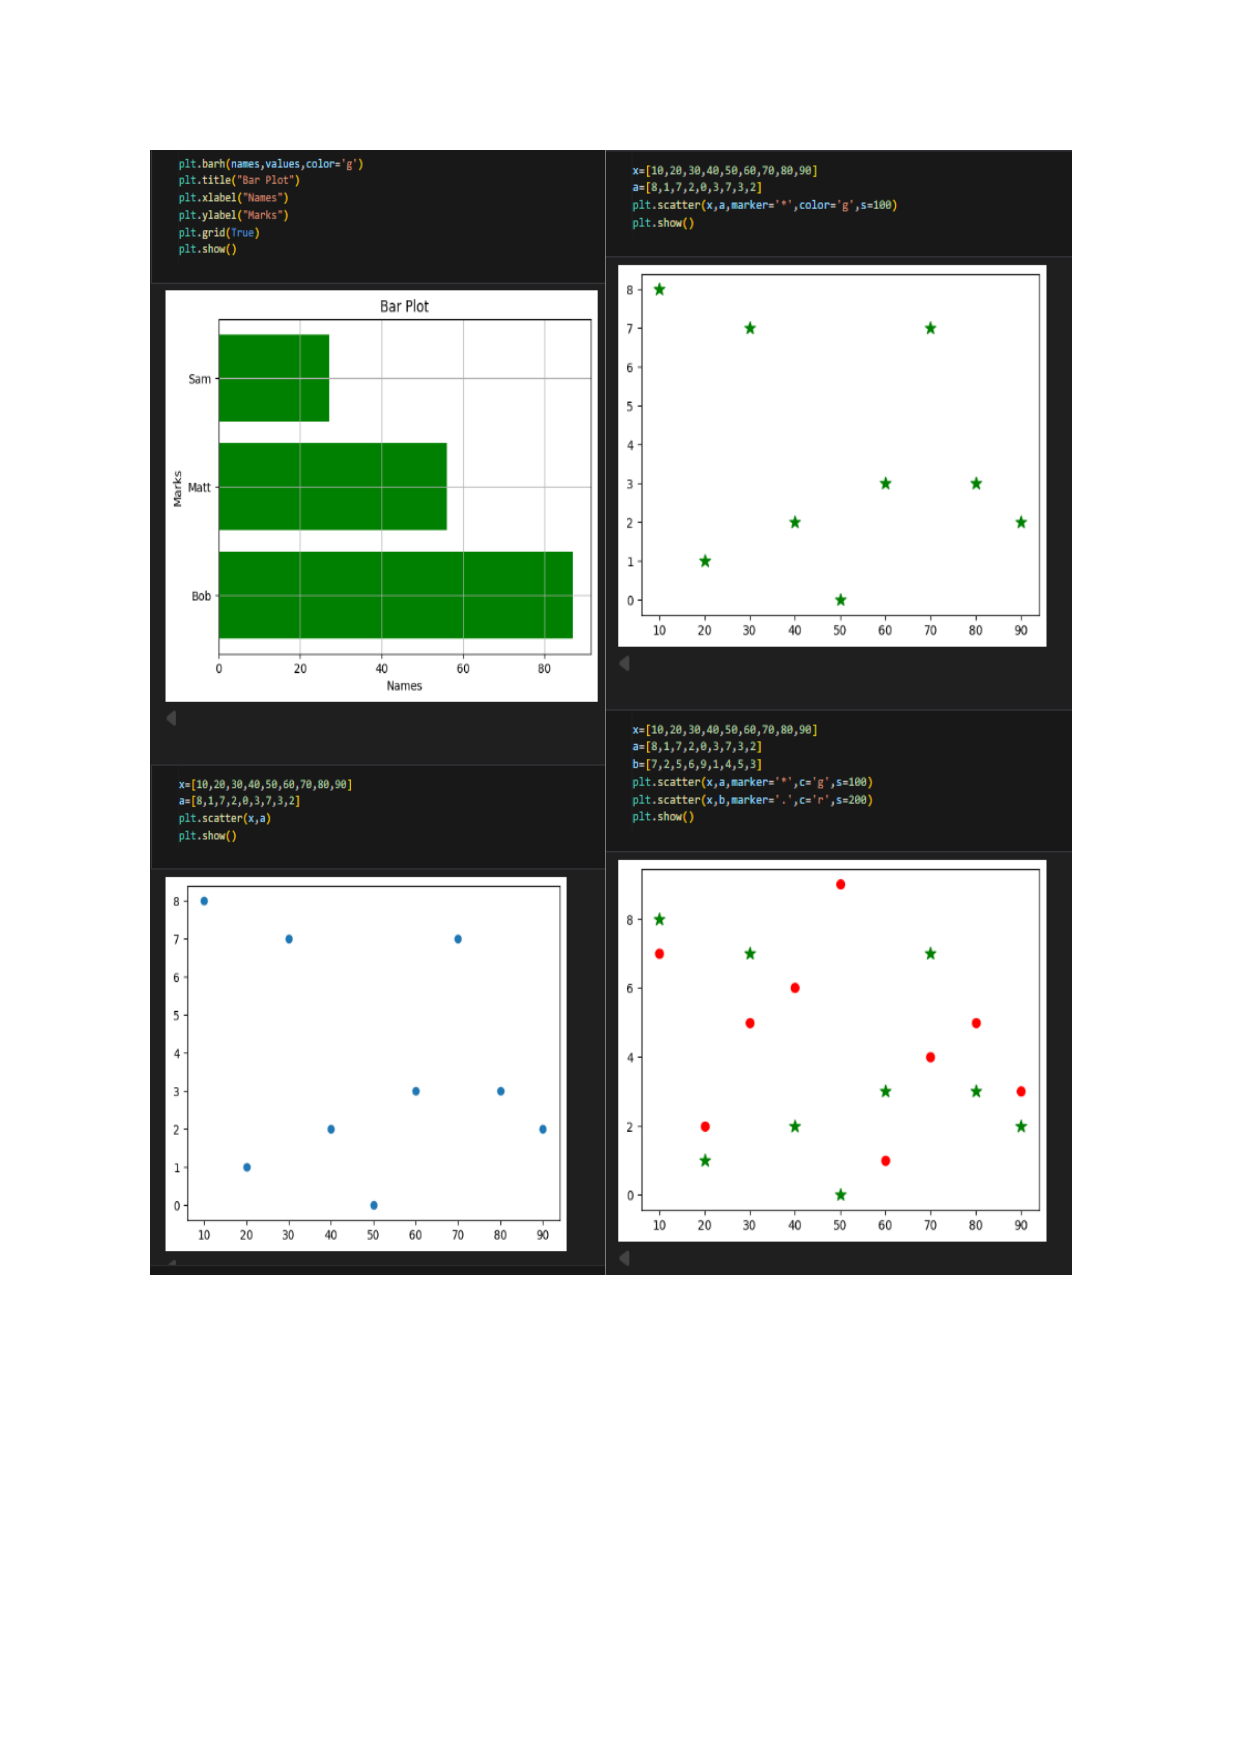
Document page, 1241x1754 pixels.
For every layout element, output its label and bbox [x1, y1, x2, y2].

picture [150, 150, 1072, 1275]
